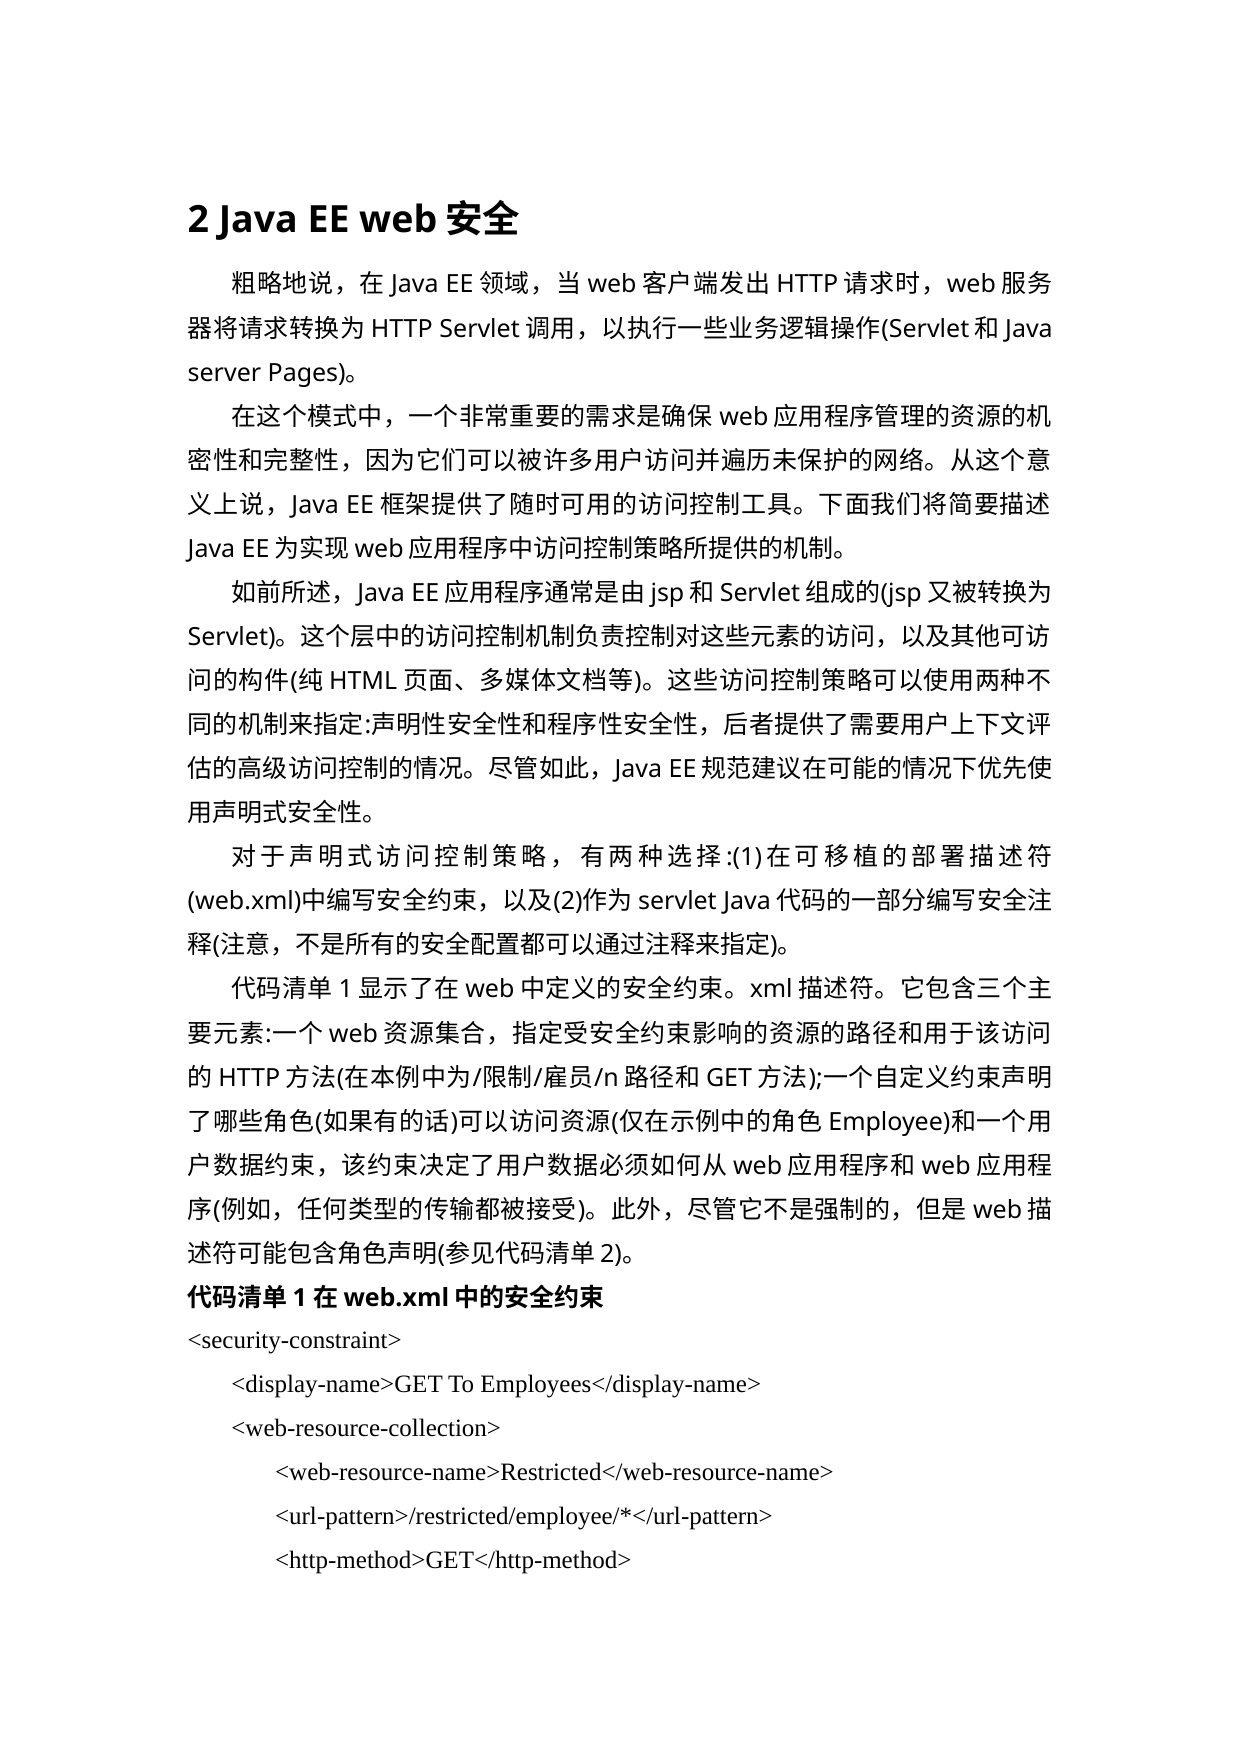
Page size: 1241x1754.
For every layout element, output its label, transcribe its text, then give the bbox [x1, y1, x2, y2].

text 2 Java EE web安全 [187, 172, 1053, 260]
text 如前所述，Java EE应用程序通常是由jsp和Servlet组成的(jsp又被转换为Servlet)。这个层中的访问控制机制负责控制对这些元素的访问，以及其他可访问的构件(纯HTML页面、多媒体文档等)。这些访问控制策略可以使用两种不同的机制来指定:声明性安全性和程序性安全性，后者提供了需要用户上下文评估的高级访问控制的情况。尽管如此，Java EE规范建议在可能的情况下优先使用声明式安全性。 [187, 568, 1053, 833]
text <web-resource-collection> [187, 1406, 1053, 1450]
text <url-pattern>/restricted/employee/*</url-pattern> [187, 1494, 1053, 1538]
text 在这个模式中，一个非常重要的需求是确保web应用程序管理的资源的机密性和完整性，因为它们可以被许多用户访问并遍历未保护的网络。从这个意义上说，Java EE框架提供了随时可用的访问控制工具。下面我们将简要描述Java EE为实现web应用程序中访问控制策略所提供的机制。 [187, 392, 1053, 568]
text 代码清单1 在web.xml中的安全约束 [187, 1273, 1053, 1318]
text 对于声明式访问控制策略，有两种选择:(1)在可移植的部署描述符(web.xml)中编写安全约束，以及(2)作为servlet Java代码的一部分编写安全注释(注意，不是所有的安全配置都可以通过注释来指定)。 [187, 833, 1053, 965]
text <web-resource-name>Restricted</web-resource-name> [187, 1450, 1053, 1494]
text <http-method>GET</http-method> [187, 1538, 1053, 1582]
text 粗略地说，在Java EE领域，当web客户端发出HTTP请求时，web服务器将请求转换为HTTP Servlet调用，以执行一些业务逻辑操作(Servlet和Java server Pages)。 [187, 260, 1053, 392]
text 代码清单1显示了在web中定义的安全约束。xml描述符。它包含三个主要元素:一个web资源集合，指定受安全约束影响的资源的路径和用于该访问的HTTP方法(在本例中为/限制/雇员/n路径和GET方法);一个自定义约束声明了哪些角色(如果有的话)可以访问资源(仅在示例中的角色Employee)和一个用户数据约束，该约束决定了用户数据必须如何从web应用程序和web应用程序(例如，任何类型的传输都被接受)。此外，尽管它不是强制的，但是web描述符可能包含角色声明(参见代码清单2)。 [187, 965, 1053, 1273]
text <security-constraint> [187, 1318, 1053, 1362]
text <display-name>GET To Employees</display-name> [187, 1362, 1053, 1406]
